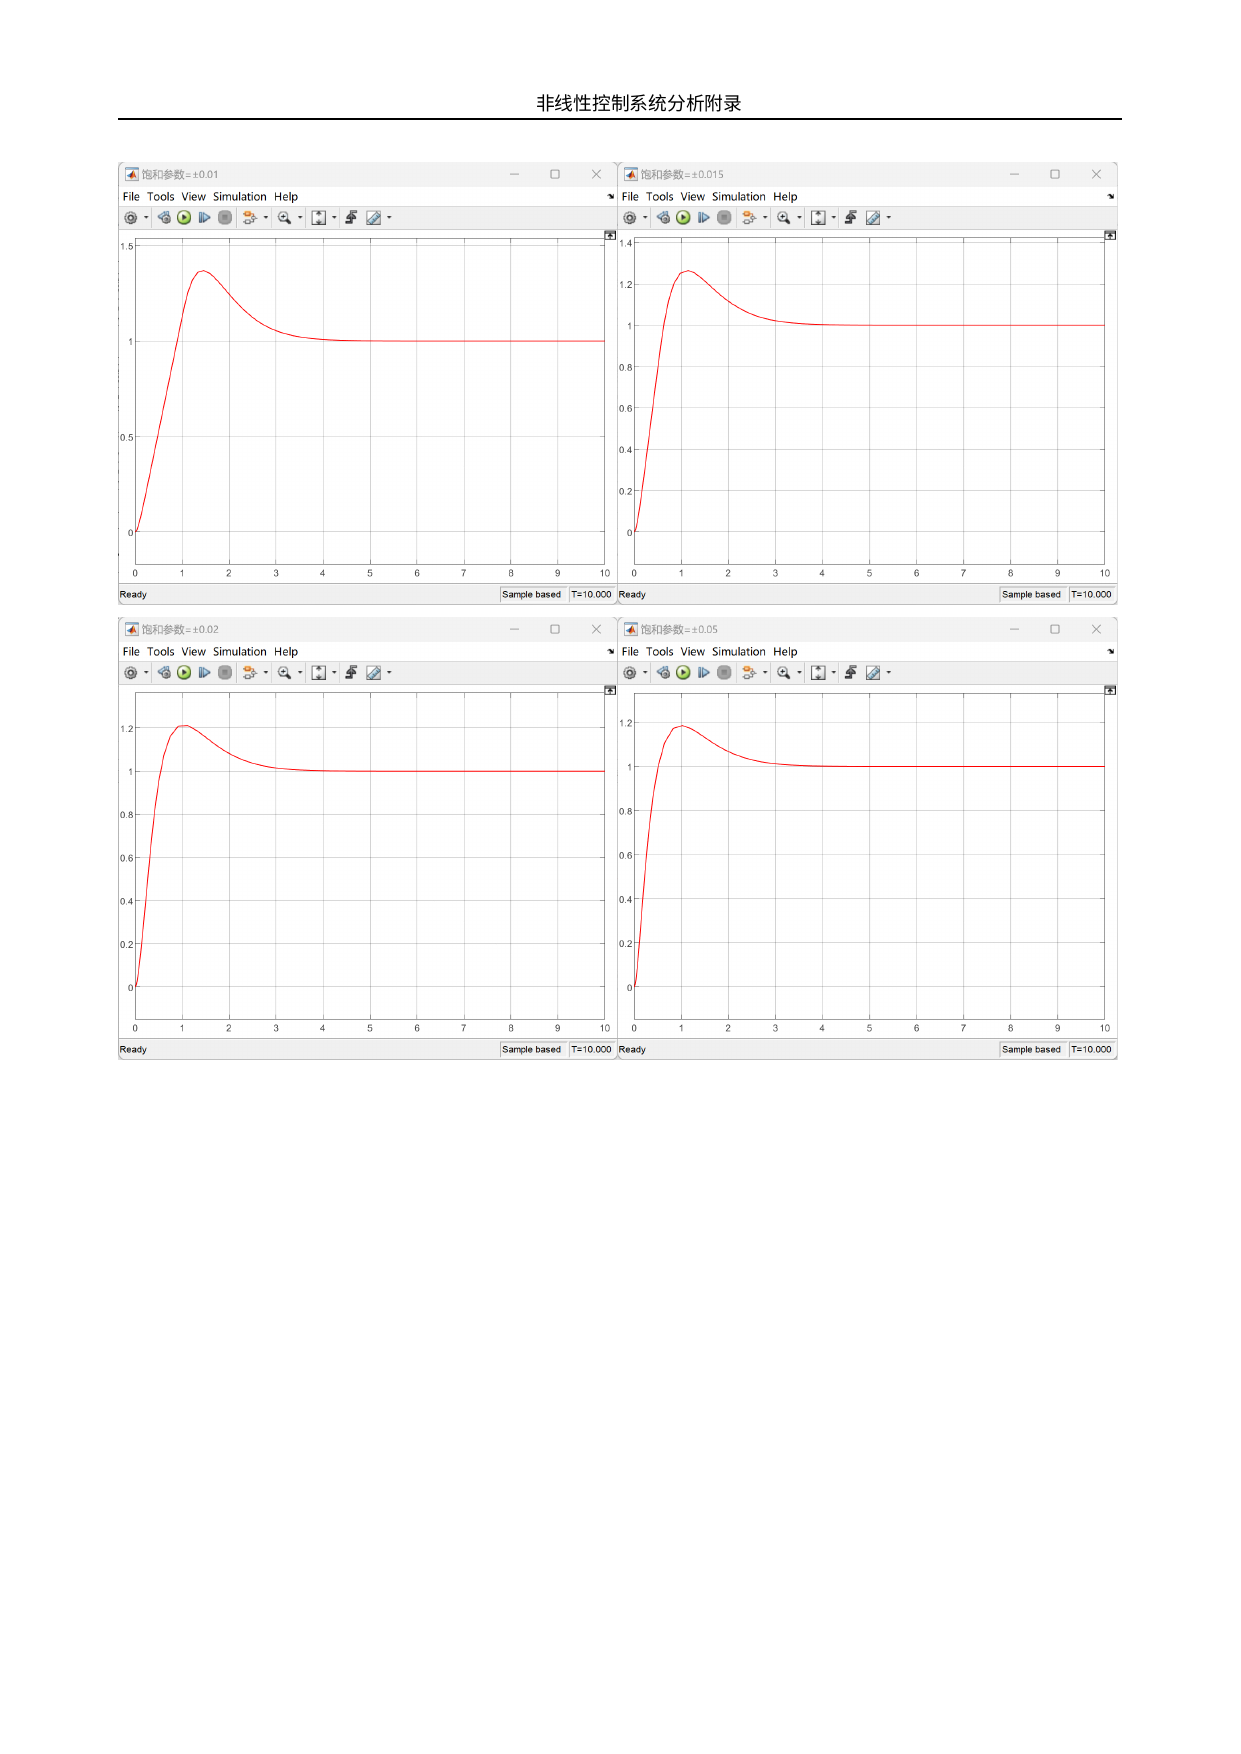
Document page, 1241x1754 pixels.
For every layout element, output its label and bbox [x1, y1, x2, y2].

picture [118, 162, 1118, 605]
picture [118, 617, 1118, 1060]
